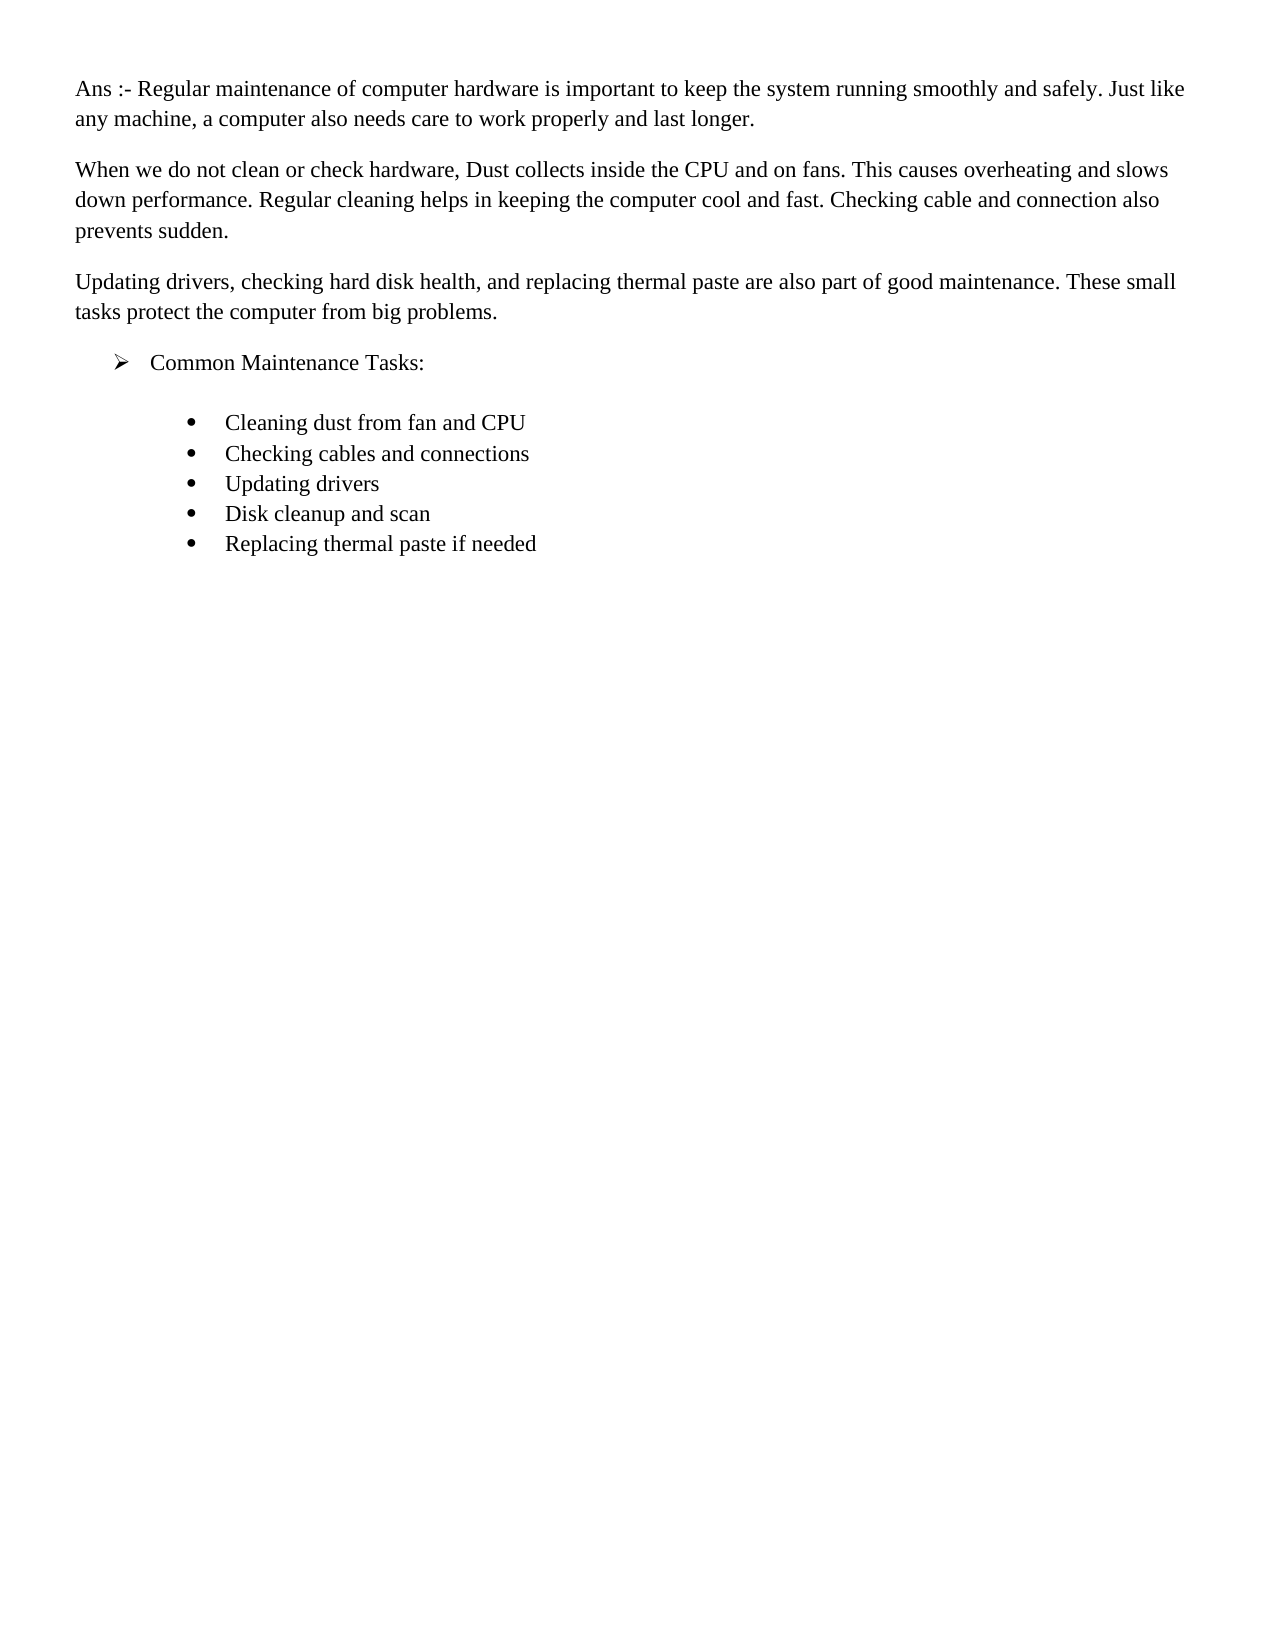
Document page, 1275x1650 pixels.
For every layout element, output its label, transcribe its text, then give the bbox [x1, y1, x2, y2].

list Checking cables and connections [187, 439, 1200, 466]
text When we do not clean or check hardware, Dust collects inside the CPU and on fans. This causes overheating and slows down performance. Regular cleaning helps in keeping the computer cool and fast. Checking cable and connection also prevents sudden. [75, 156, 1200, 243]
list Common Maintenance Tasks: [112, 349, 1200, 375]
list Disk cleanup and scan [187, 500, 1200, 526]
list Replacing thermal paste if needed [187, 530, 1200, 557]
list Cleaning dust from fan and CPU [187, 409, 1200, 436]
list Updating drivers [187, 470, 1200, 496]
text Ans :- Regular maintenance of computer hardware is important to keep the system running smoothly and safely. Just like any machine, a computer also needs care to work properly and last longer. [75, 75, 1200, 132]
text Updating drivers, checking hard disk health, and replacing thermal paste are also part of good maintenance. These small tasks protect the computer from big problems. [75, 268, 1200, 324]
